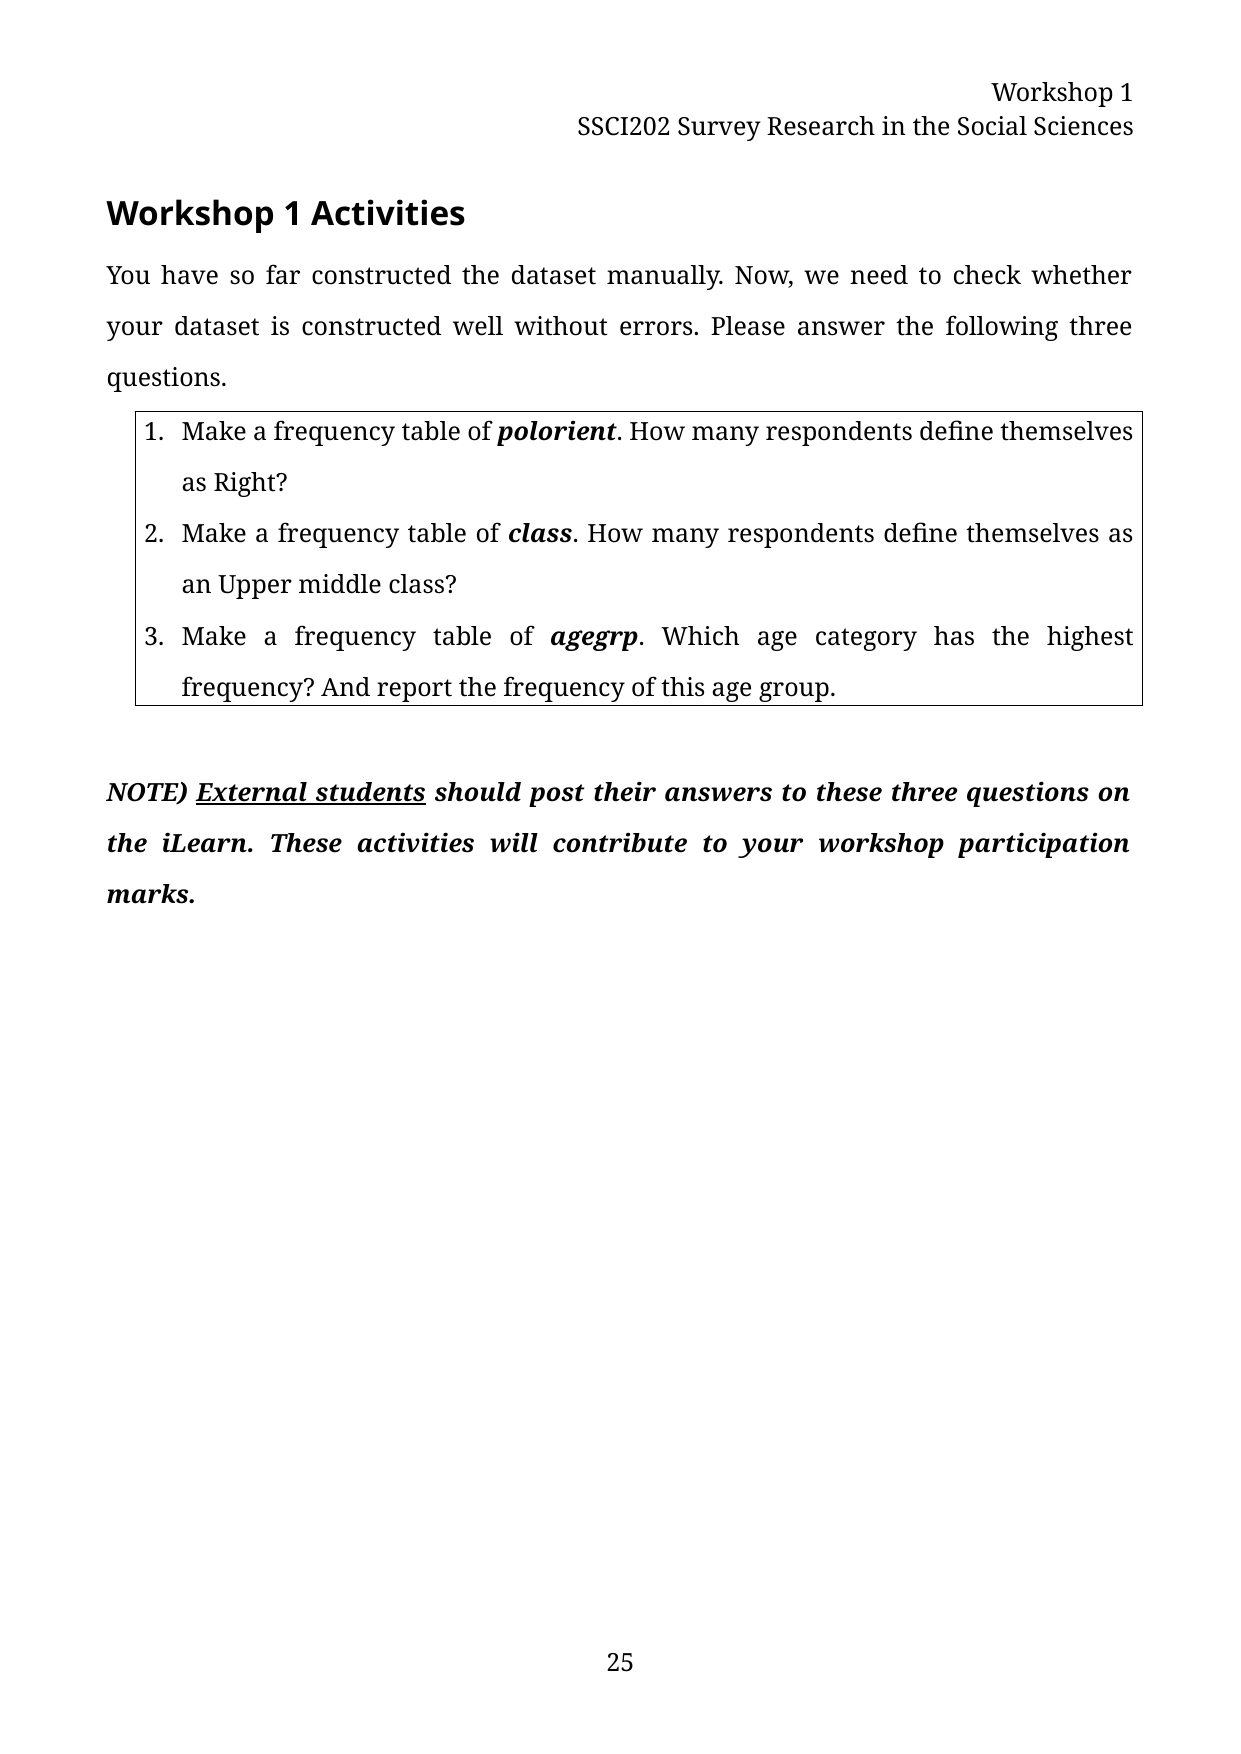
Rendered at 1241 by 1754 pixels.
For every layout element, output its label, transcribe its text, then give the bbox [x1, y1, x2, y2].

text NOTE) External students should post their answers to these three questions on the iLearn. These activities will contribute to your workshop participation marks. [106, 774, 1134, 911]
list Make a frequency table of agegrp. Which age category has the highest frequency? And report the frequency of this age group. [136, 615, 1142, 705]
list Make a frequency table of class. How many respondents define themselves as an Upper middle class? [136, 513, 1142, 601]
subtitle Workshop 1 Activities [106, 190, 1134, 235]
text You have so far constructed the dataset manually. Now, we need to check whether your dataset is constructed well without errors. Please answer the following three questions. [106, 258, 1134, 394]
list Make a frequency table of polorient. How many respondents define themselves as Right? [136, 412, 1142, 499]
